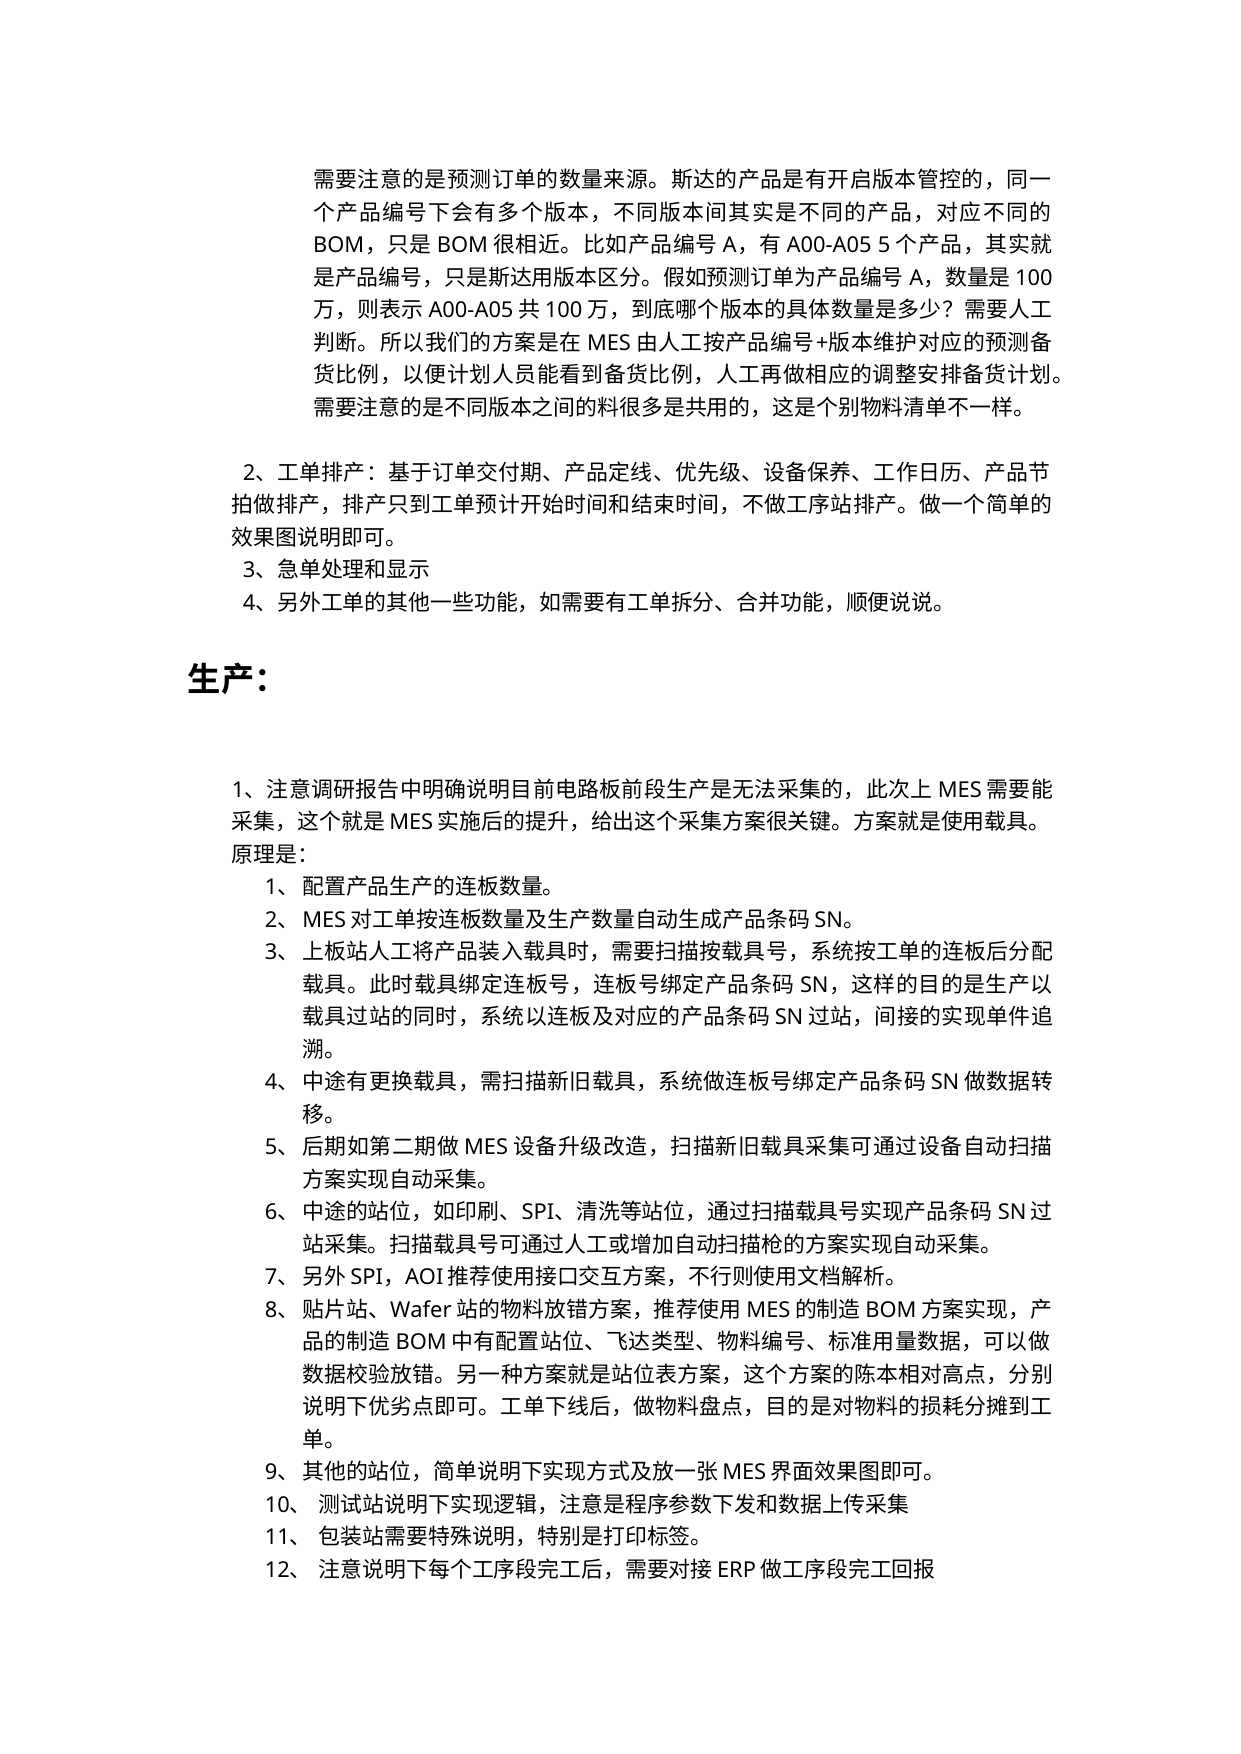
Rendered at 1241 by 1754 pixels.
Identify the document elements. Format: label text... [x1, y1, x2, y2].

list 另外SPI，AOI推荐使用接口交互方案，不行则使用文档解析。 [264, 1259, 1053, 1291]
text 2、工单排产：基于订单交付期、产品定线、优先级、设备保养、工作日历、产品节拍做排产，排产只到工单预计开始时间和结束时间，不做工序站排产。做一个简单的效果图说明即可。 [232, 454, 1053, 552]
list MES对工单按连板数量及生产数量自动生成产品条码SN。 [264, 901, 1053, 934]
text 3、急单处理和显示 [232, 552, 1053, 584]
list 测试站说明下实现逻辑，注意是程序参数下发和数据上传采集 [264, 1486, 1053, 1519]
list 其他的站位，简单说明下实现方式及放一张MES界面效果图即可。 [264, 1454, 1053, 1486]
list 贴片站、Wafer站的物料放错方案，推荐使用MES的制造BOM方案实现，产品的制造BOM中有配置站位、飞达类型、物料编号、标准用量数据，可以做数据校验放错。另一种方案就是站位表方案，这个方案的陈本相对高点，分别说明下优劣点即可。工单下线后，做物料盘点，目的是对物料的损耗分摊到工单。 [264, 1291, 1053, 1454]
list 中途的站位，如印刷、SPI、清洗等站位，通过扫描载具号实现产品条码SN过站采集。扫描载具号可通过人工或增加自动扫描枪的方案实现自动采集。 [264, 1194, 1053, 1259]
list 注意说明下每个工序段完工后，需要对接ERP做工序段完工回报 [264, 1551, 1053, 1584]
text 原理是： [232, 836, 1053, 869]
text 4、另外工单的其他一些功能，如需要有工单拆分、合并功能，顺便说说。 [232, 584, 1053, 617]
list 后期如第二期做MES设备升级改造，扫描新旧载具采集可通过设备自动扫描方案实现自动采集。 [264, 1129, 1053, 1194]
subtitle 生产： [187, 644, 1053, 709]
list 需要注意的是预测订单的数量来源。斯达的产品是有开启版本管控的，同一个产品编号下会有多个版本，不同版本间其实是不同的产品，对应不同的BOM，只是BOM很相近。比如产品编号A，有A00-A05 5个产品，其实就是产品编号，只是斯达用版本区分。假如预测订单为产品编号A，数量是100万，则表示A00-A05共100万，到底哪个版本的具体数量是多少？需要人工判断。所以我们的方案是在MES由人工按产品编号+版本维护对应的预测备货比例，以便计划人员能看到备货比例，人工再做相应的调整安排备货计划。需要注意的是不同版本之间的料很多是共用的，这是个别物料清单不一样。 [313, 162, 1053, 422]
list 上板站人工将产品装入载具时，需要扫描按载具号，系统按工单的连板后分配载具。此时载具绑定连板号，连板号绑定产品条码SN，这样的目的是生产以载具过站的同时，系统以连板及对应的产品条码SN过站，间接的实现单件追溯。 [264, 934, 1053, 1064]
list 配置产品生产的连板数量。 [264, 869, 1053, 901]
list 中途有更换载具，需扫描新旧载具，系统做连板号绑定产品条码SN做数据转移。 [264, 1064, 1053, 1129]
text 1、注意调研报告中明确说明目前电路板前段生产是无法采集的，此次上MES需要能采集，这个就是MES实施后的提升，给出这个采集方案很关键。方案就是使用载具。 [232, 771, 1053, 836]
list 包装站需要特殊说明，特别是打印标签。 [264, 1519, 1053, 1551]
